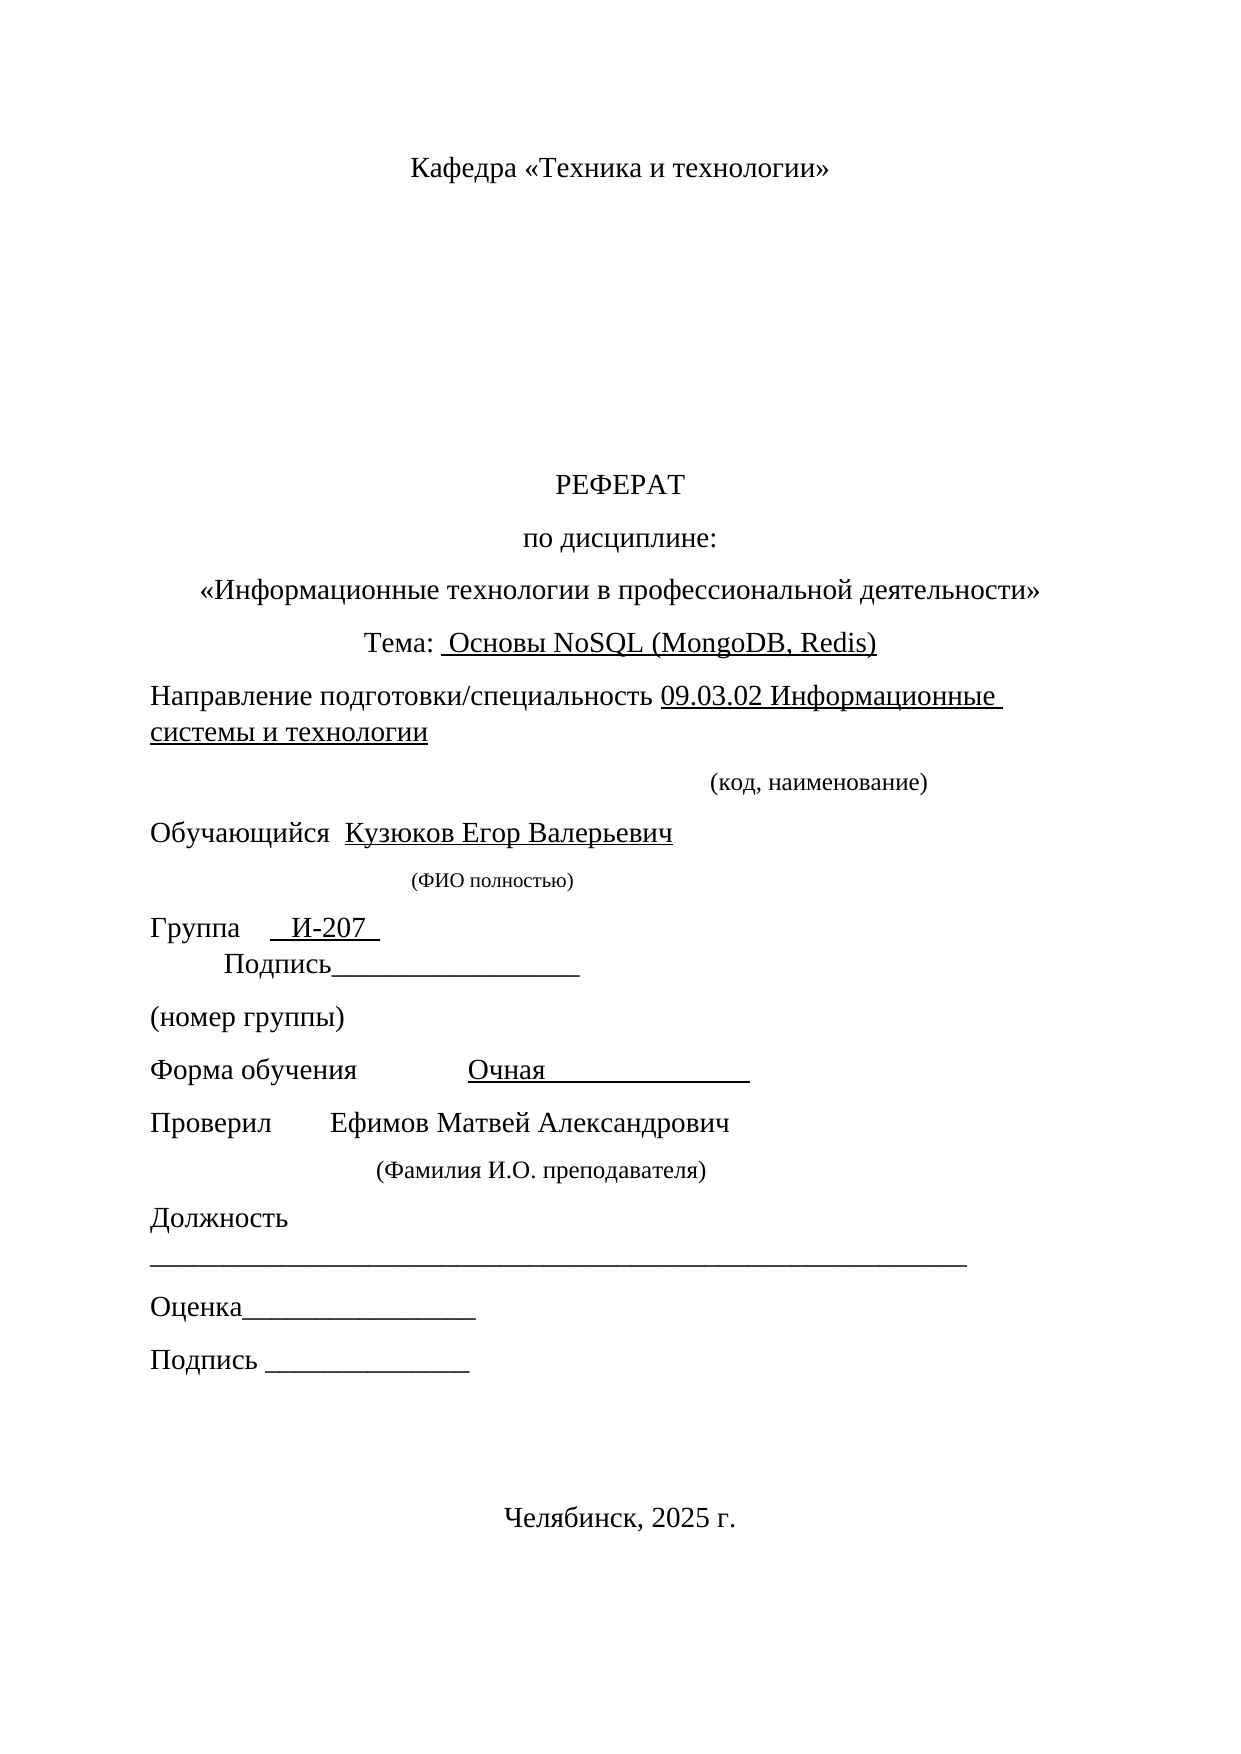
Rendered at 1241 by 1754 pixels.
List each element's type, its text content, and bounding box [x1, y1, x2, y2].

text Кафедра «Техника и технологии» [150, 150, 1090, 183]
text Направление подготовки/специальность 09.03.02 Информационные системы и технологии [150, 678, 1090, 748]
text Подпись ______________ [150, 1342, 1090, 1376]
text Оценка________________ [150, 1289, 1090, 1323]
text (Фамилия И.О. преподавателя) [150, 1155, 706, 1184]
text (ФИО полностью) [150, 868, 573, 892]
text Должность ________________________________________________________ [150, 1200, 1090, 1270]
text «Информационные технологии в профессиональной деятельности» [150, 572, 1090, 606]
text (код, наименование) [150, 767, 928, 796]
text РЕФЕРАТ [150, 467, 1090, 500]
text по дисциплине: [150, 520, 1090, 553]
text Обучающийся Кузюков Егор Валерьевич [150, 815, 1090, 848]
text Проверил Ефимов Матвей Александрович [150, 1105, 1090, 1138]
text Тема: Основы NoSQL (MongoDB, Redis) [150, 625, 1090, 659]
text Форма обучения Очная [150, 1052, 1090, 1086]
text (номер группы) [150, 999, 1090, 1033]
text Челябинск, 2025 г. [150, 1501, 1090, 1534]
text Группа И-207 Подпись_________________ [150, 910, 1090, 980]
